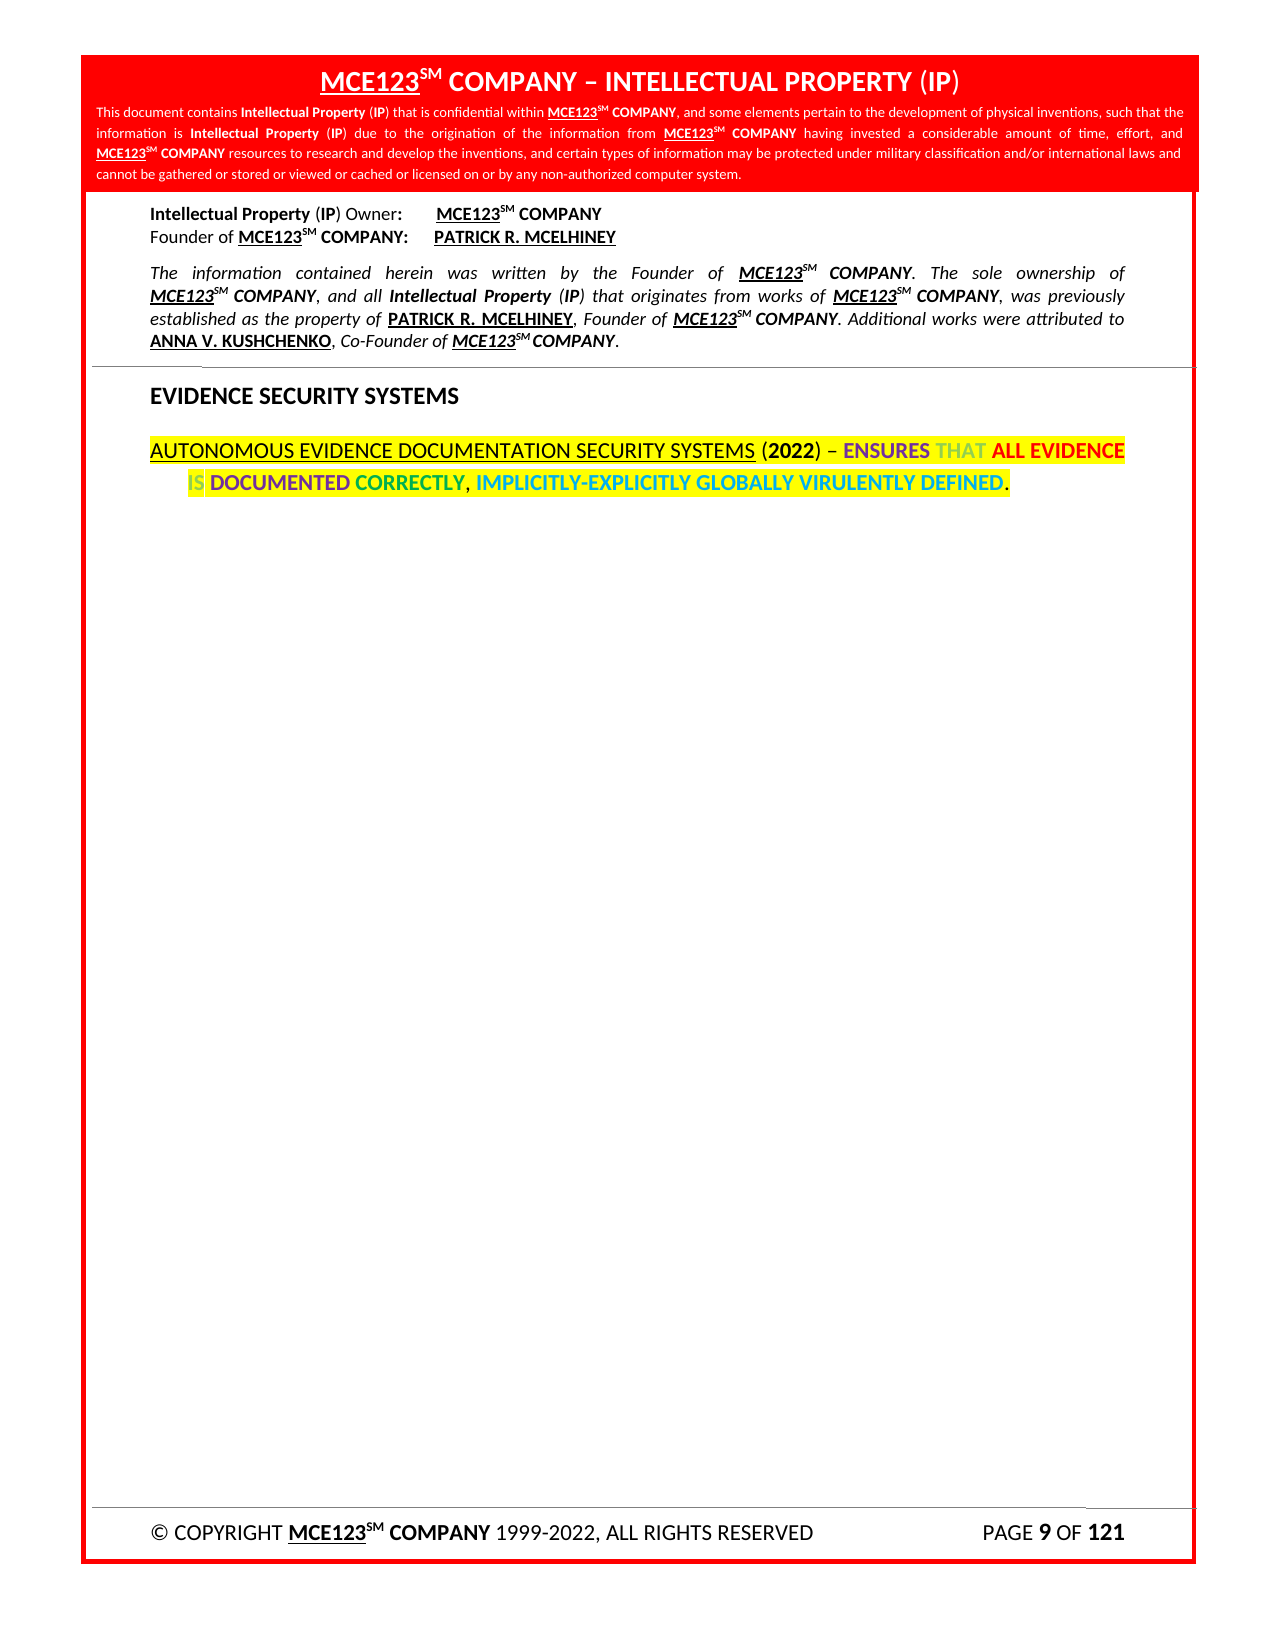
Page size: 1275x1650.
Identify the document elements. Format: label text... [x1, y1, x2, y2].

text AUTONOMOUS EVIDENCE DOCUMENTATION SECURITY SYSTEMS (2022) – ENSURES THAT ALL EVIDENCE IS DOCUMENTED CORRECTLY, IMPLICITLY-EXPLICITLY GLOBALLY VIRULENTLY DEFINED. [150, 464, 1125, 497]
text EVIDENCE SECURITY SYSTEMS [150, 381, 1125, 411]
